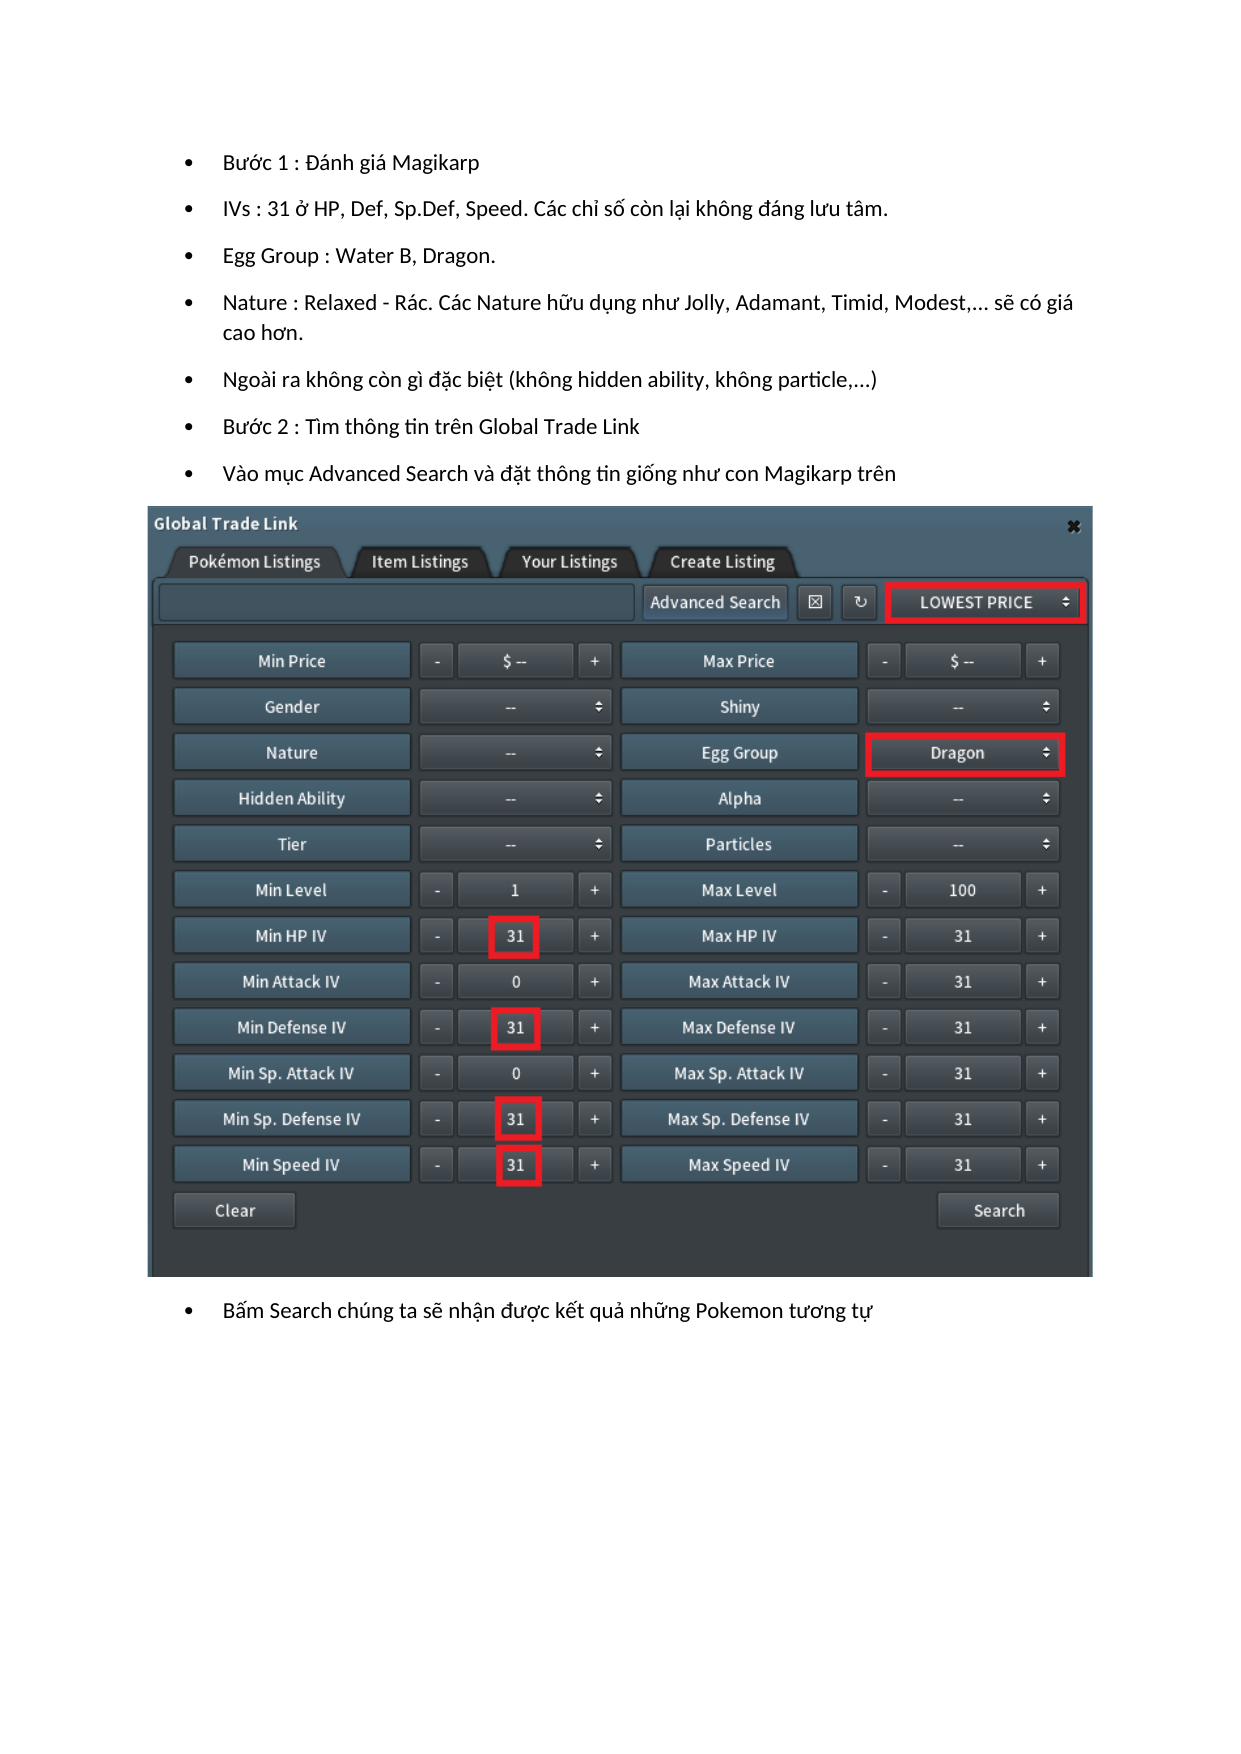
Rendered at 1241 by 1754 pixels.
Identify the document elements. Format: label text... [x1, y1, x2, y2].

list Bấm Search chúng ta sẽ nhận được kết quả những Pokemon tương tự [185, 1296, 1092, 1324]
list Vào mục Advanced Search và đặt thông tin giống như con Magikarp trên [185, 459, 1092, 487]
picture [147, 506, 1093, 1277]
list Bước 1 : Đánh giá Magikarp [185, 148, 1092, 176]
list Nature : Relaxed - Rác. Các Nature hữu dụng như Jolly, Adamant, Timid, Modest,... sẽ có giá cao hơn. [185, 288, 1092, 347]
list Egg Group : Water B, Dragon. [185, 241, 1092, 269]
list IVs : 31 ở HP, Def, Sp.Def, Speed. Các chỉ số còn lại không đáng lưu tâm. [185, 194, 1092, 223]
list Bước 2 : Tìm thông tin trên Global Trade Link [185, 412, 1092, 440]
list Ngoài ra không còn gì đặc biệt (không hidden ability, không particle,...) [185, 365, 1092, 393]
